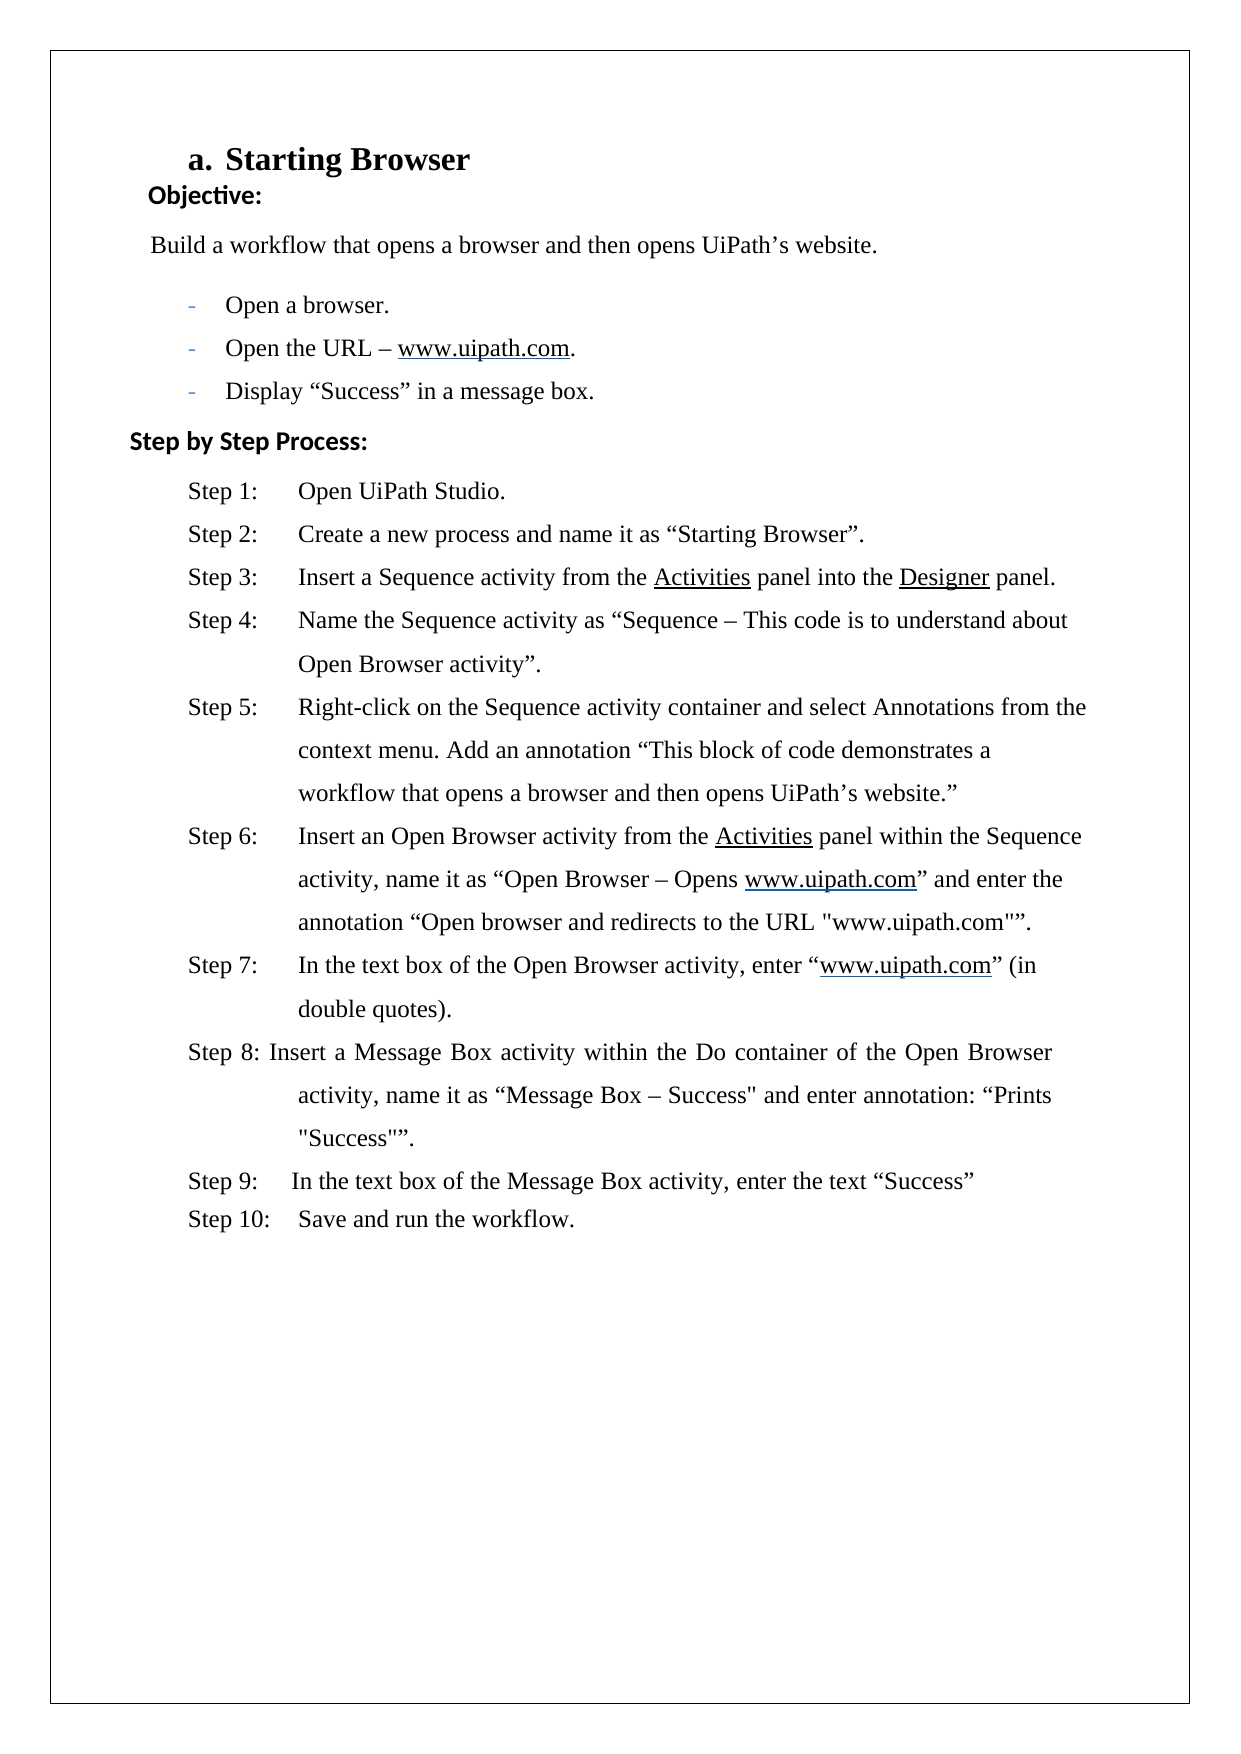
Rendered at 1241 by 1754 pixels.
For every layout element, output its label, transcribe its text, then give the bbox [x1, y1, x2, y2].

text Step 6: Insert an Open Browser activity from the Activities panel within the Sequence activity, name it as “Open Browser – Opens www.uipath.com” and enter the annotation “Open browser and redirects to the URL "www.uipath.com"”. [188, 821, 1082, 936]
text Step 10: Save and run the workflow. [188, 1204, 1115, 1233]
text Step 2: Create a new process and name it as “Starting Browser”. [188, 519, 1115, 548]
text Objective: [56, 178, 1115, 211]
text Step by Step Process: [56, 424, 1115, 457]
text Step 5: Right-click on the Sequence activity container and select Annotations from the context menu. Add an annotation “This block of code demonstrates a workflow that opens a browser and then opens UiPath’s website.” [188, 692, 1087, 807]
list Open the URL – www.uipath.com. [188, 333, 1115, 362]
text Build a workflow that opens a browser and then opens UiPath’s website. [150, 230, 1115, 259]
list Display “Success” in a message box. [188, 376, 1115, 405]
text Step 9: In the text box of the Message Box activity, enter the text “Success” [188, 1166, 1115, 1195]
text Open Browser activity”. [298, 649, 1115, 677]
list Open a browser. [188, 290, 1115, 319]
text Step 8: Insert a Message Box activity within the Do container of the Open Browser activity, name it as “Message Box – Success" and enter annotation: “Prints "Success"”. [188, 1037, 1053, 1152]
text Step 3: Insert a Sequence activity from the Activities panel into the Designer panel. Step 4: Name the Sequence activity as “Sequence – This code is to understand about [188, 562, 1068, 634]
text Step 7: In the text box of the Open Browser activity, enter “www.uipath.com” (in double quotes). [188, 951, 1037, 1022]
text Step 1: Open UiPath Studio. [188, 476, 1115, 505]
subtitle Starting Browser [188, 139, 1115, 178]
